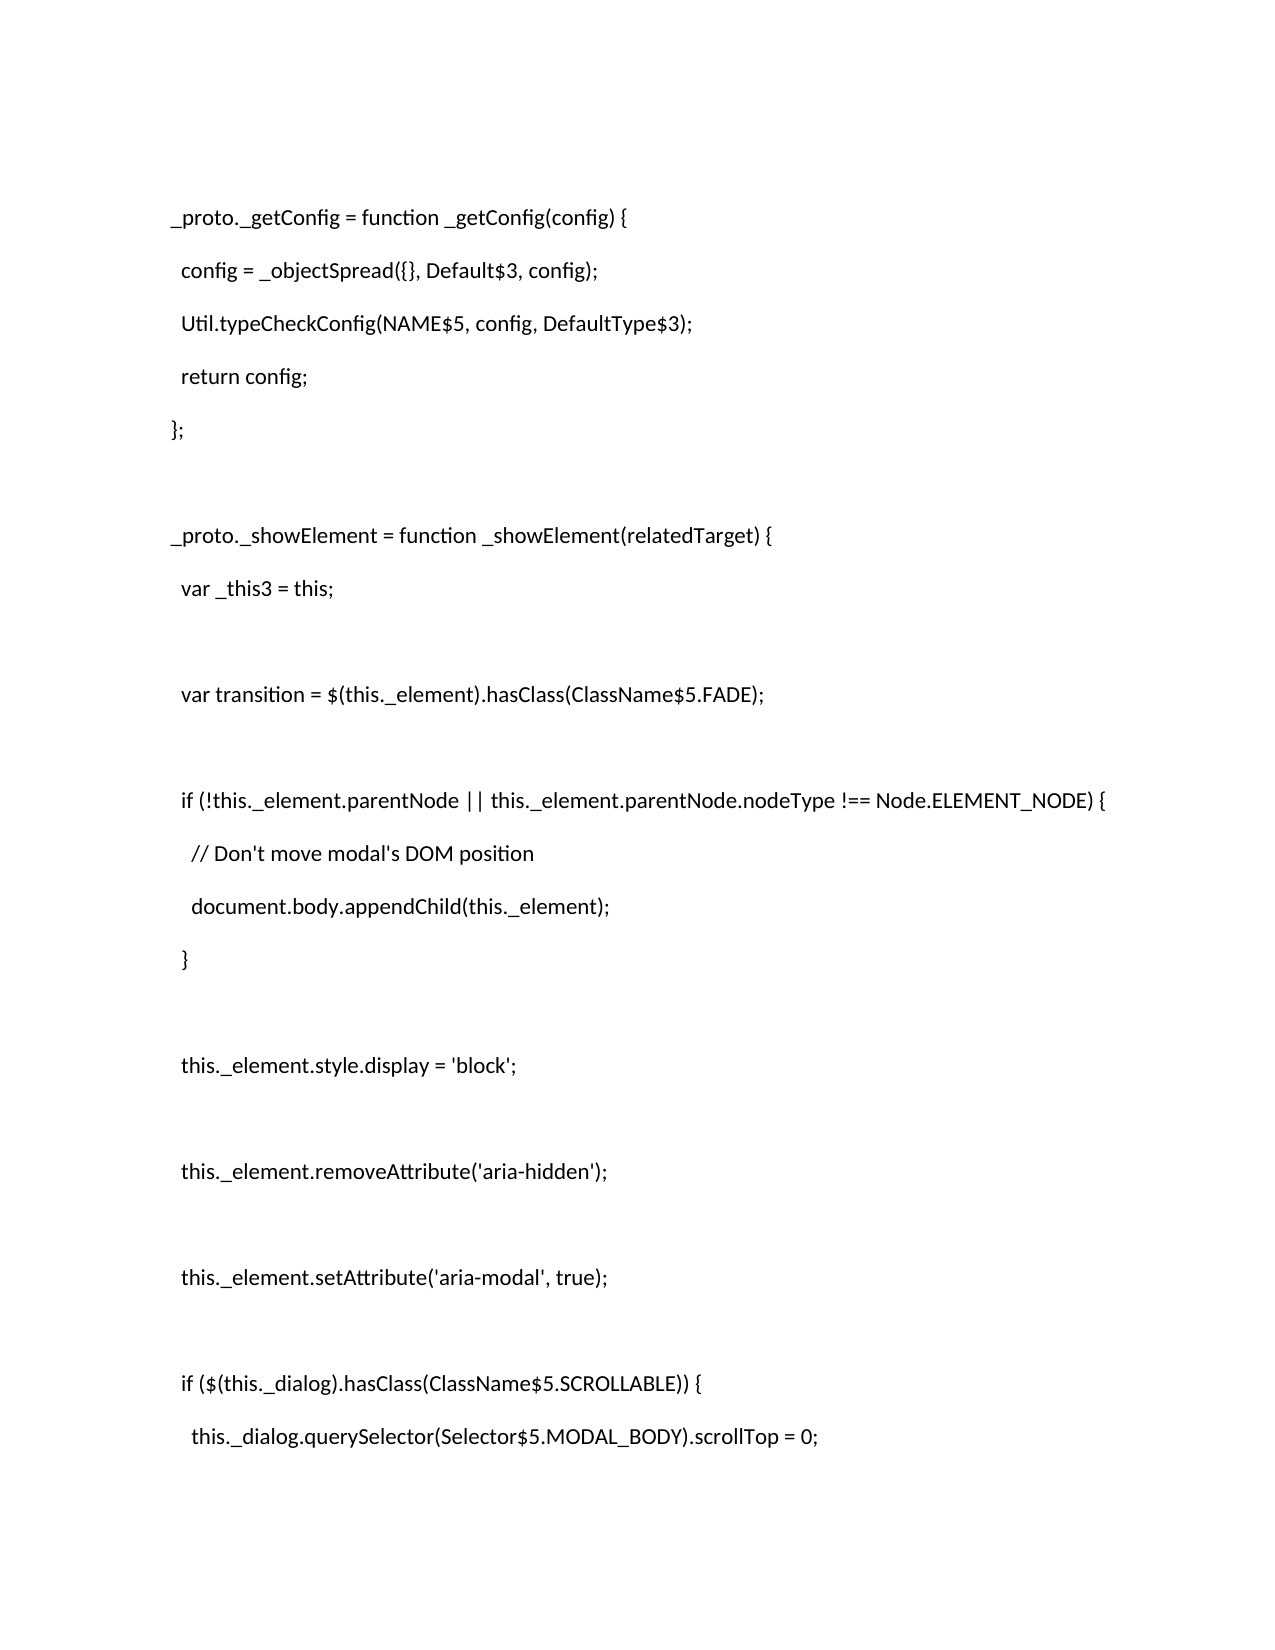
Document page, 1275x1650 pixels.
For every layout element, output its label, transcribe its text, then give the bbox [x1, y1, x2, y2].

text _proto._showElement = function _showElement(relatedTarget) { [150, 521, 1125, 549]
text return config; [150, 362, 1125, 390]
text this._element.style.display = 'block'; [150, 1051, 1125, 1079]
text Util.typeCheckConfig(NAME$5, config, DefaultType$3); [150, 309, 1125, 337]
text if (!this._element.parentNode || this._element.parentNode.nodeType !== Node.ELEMENT_NODE) { [150, 786, 1125, 814]
text if ($(this._dialog).hasClass(ClassName$5.SCROLLABLE)) { [150, 1369, 1125, 1397]
text _proto._getConfig = function _getConfig(config) { [150, 203, 1125, 231]
text }; [150, 415, 1125, 443]
text var _this3 = this; [150, 574, 1125, 602]
text this._element.removeAttribute('aria-hidden'); [150, 1157, 1125, 1185]
text var transition = $(this._element).hasClass(ClassName$5.FADE); [150, 680, 1125, 708]
text } [150, 945, 1125, 973]
text document.body.appendChild(this._element); [150, 892, 1125, 920]
text this._dialog.querySelector(Selector$5.MODAL_BODY).scrollTop = 0; [150, 1422, 1125, 1451]
text config = _objectSpread({}, Default$3, config); [150, 256, 1125, 284]
text this._element.setAttribute('aria-modal', true); [150, 1263, 1125, 1291]
text // Don't move modal's DOM position [150, 839, 1125, 867]
